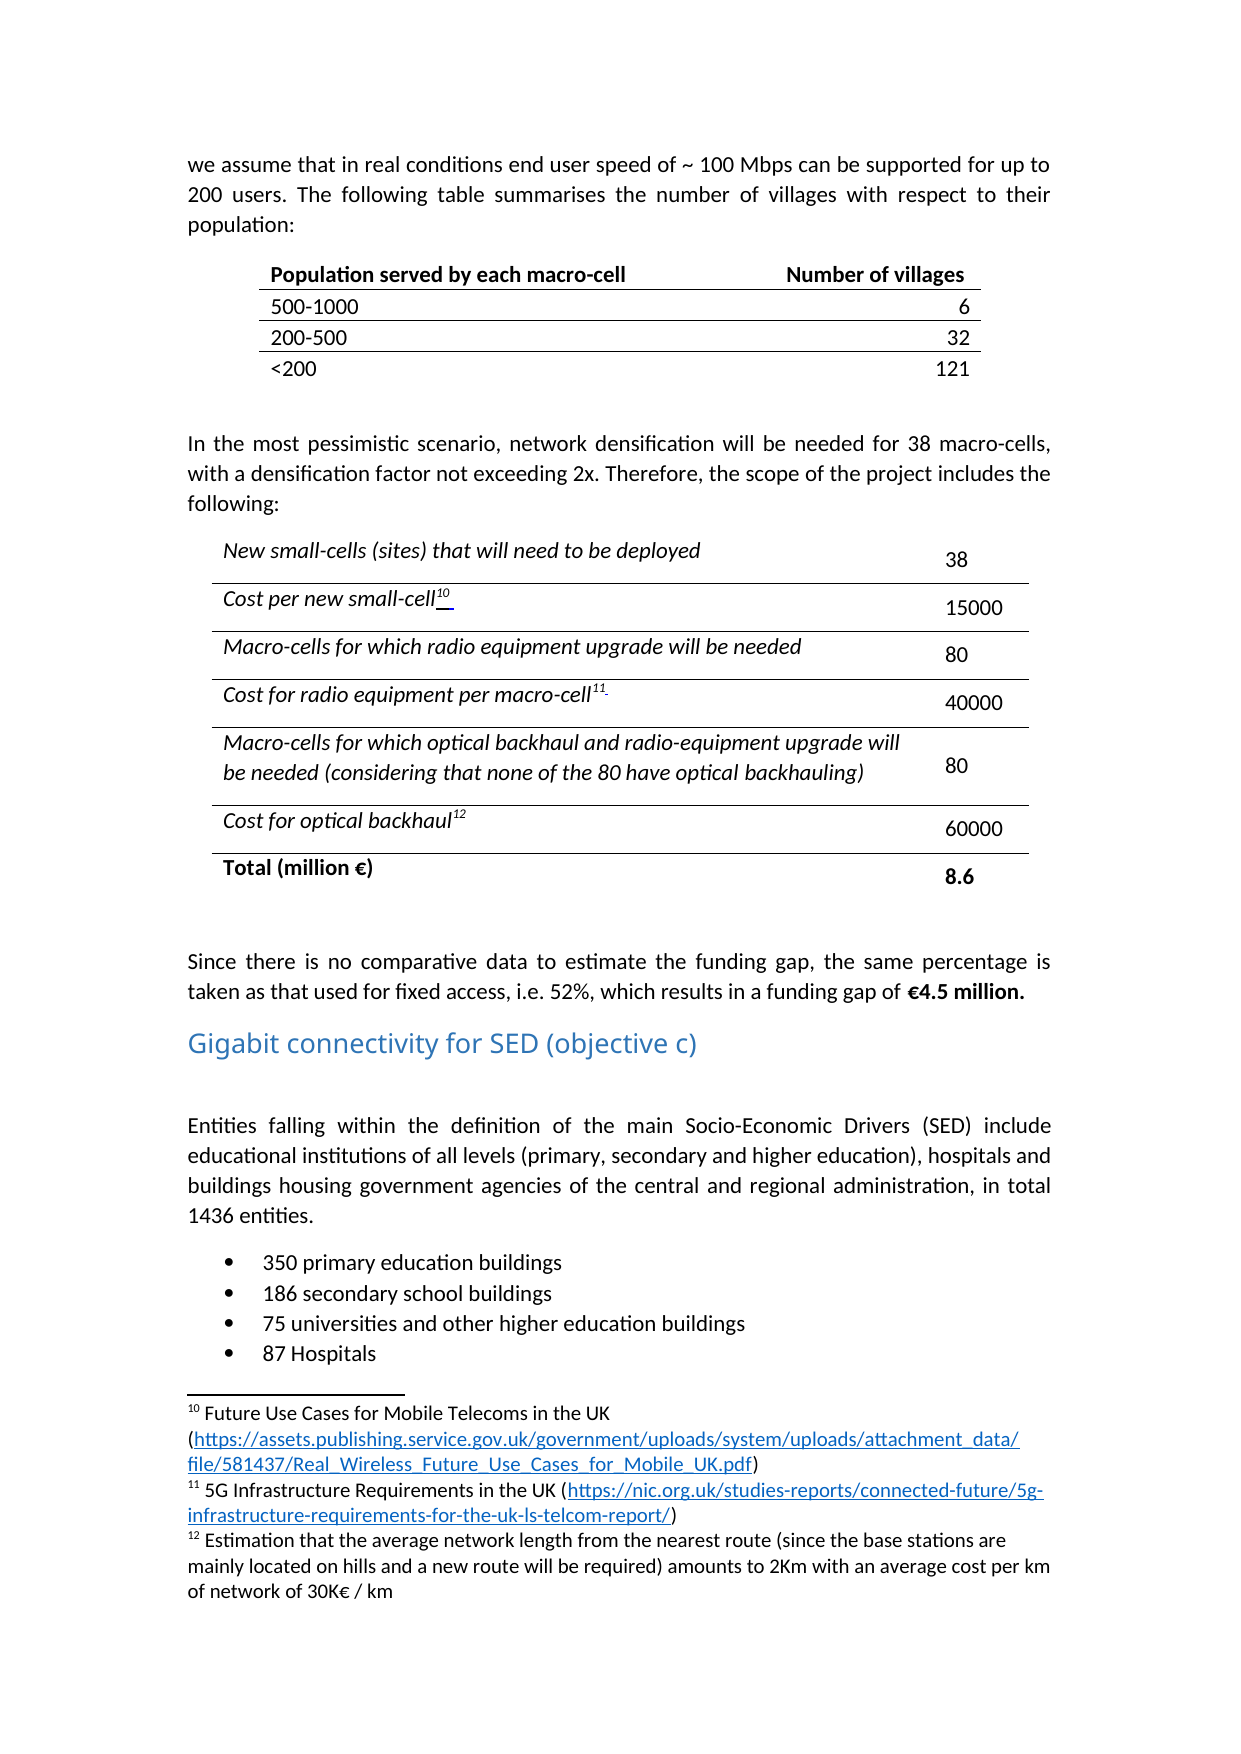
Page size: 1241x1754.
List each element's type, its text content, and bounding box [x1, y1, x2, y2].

subtitle Gigabit connectivity for SED (objective c) [187, 1024, 1053, 1061]
table_cell 8.6 [934, 854, 1029, 900]
table_cell Total (million €) [212, 854, 933, 900]
table_cell 200-500 [259, 321, 775, 351]
table_header New small-cells (sites) that will need to be deployed [212, 536, 933, 583]
list 186 secondary school buildings [225, 1279, 1053, 1307]
table_cell 6 [775, 290, 981, 320]
list 75 universities and other higher education buildings [225, 1309, 1053, 1337]
table_cell 60000 [934, 806, 1029, 852]
table_cell Cost for optical backhaul [212, 806, 933, 852]
table_header Number of villages [775, 257, 981, 288]
table_cell Cost for radio equipment per macro-cell [212, 680, 933, 727]
table_cell Macro-cells for which optical backhaul and radio-equipment upgrade will be needed (considering that none of the 80 have optical backhauling) [212, 728, 933, 805]
table_cell Cost per new small-cell [212, 584, 933, 631]
text Entities falling within the definition of the main Socio-Economic Drivers (SED) include educational institutions of all levels (primary, secondary and higher education), hospitals and buildings housing government agencies of the central and regional administration, in total 1436 entities. [187, 1111, 1053, 1229]
table_cell 500-1000 [259, 290, 775, 320]
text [187, 150, 1053, 238]
table_header 38 [934, 536, 1029, 583]
table_cell 40000 [934, 680, 1029, 727]
list 87 Hospitals [225, 1339, 1053, 1367]
table_cell <200 [259, 352, 775, 382]
table_cell 80 [934, 728, 1029, 805]
table_cell Macro-cells for which radio equipment upgrade will be needed [212, 632, 933, 679]
list 350 primary education buildings [225, 1248, 1053, 1276]
table_cell 80 [934, 632, 1029, 679]
text In the most pessimistic scenario, network densification will be needed for 38 macro-cells, with a densification factor not exceeding 2x. Therefore, the scope of the project includes the following: [187, 429, 1053, 518]
table_cell 15000 [934, 584, 1029, 631]
table_cell 121 [775, 352, 981, 382]
table_cell 32 [775, 321, 981, 351]
table_header Population served by each macro-cell [259, 257, 775, 288]
text Since there is no comparative data to estimate the funding gap, the same percentage is taken as that used for fixed access, i.e. 52%, which results in a funding gap of €4.5 million. [187, 947, 1053, 1005]
